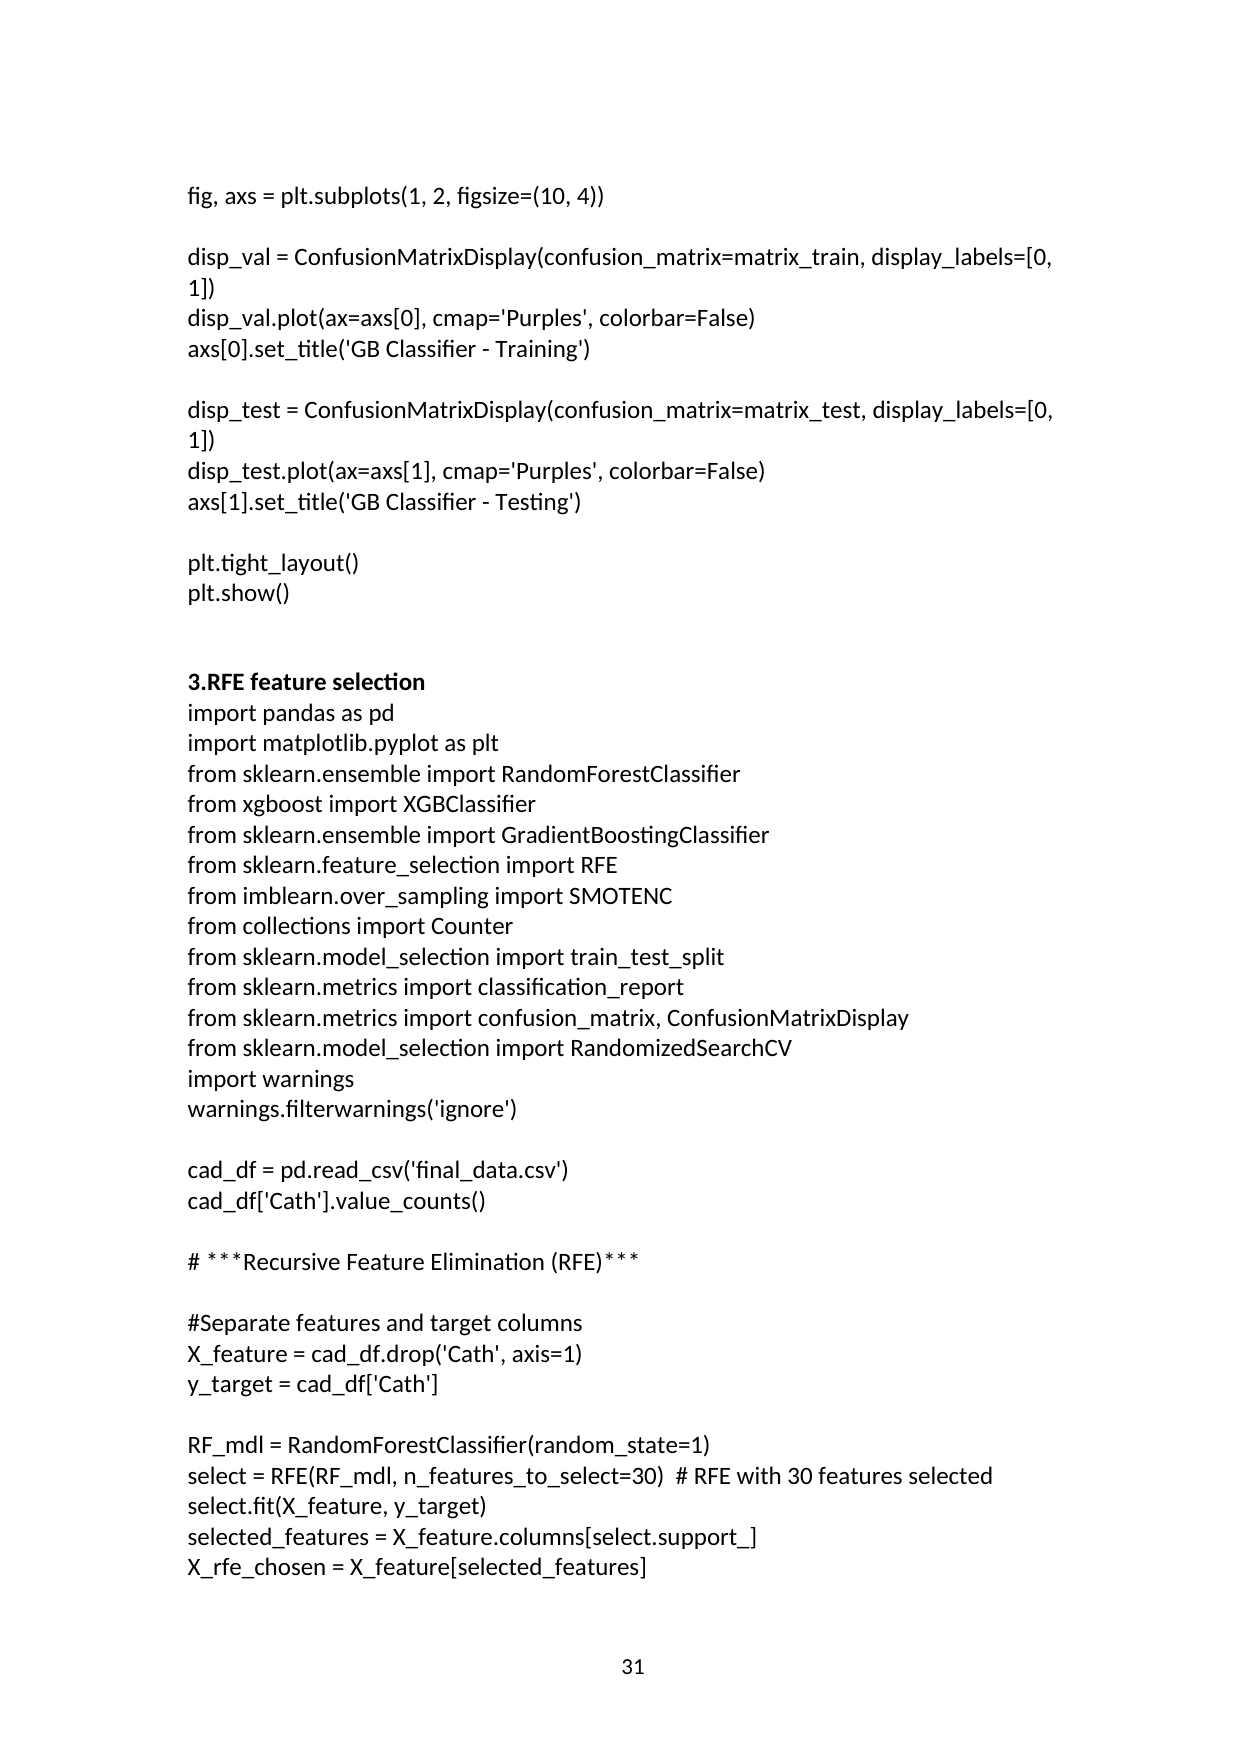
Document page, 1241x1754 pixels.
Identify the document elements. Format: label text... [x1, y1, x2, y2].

text disp_test = ConfusionMatrixDisplay(confusion_matrix=matrix_test, display_labels=[0, 1]) [187, 394, 1078, 455]
text fig, axs = plt.subplots(1, 2, figsize=(10, 4)) [187, 181, 1078, 211]
text 3.RFE feature selection [187, 666, 1078, 697]
text from xgboost import XGBClassifier [187, 788, 1078, 819]
text #Separate features and target columns [187, 1307, 1078, 1338]
text import pandas as pd [187, 697, 1078, 727]
text axs[0].set_title('GB Classifier - Training') [187, 333, 1078, 364]
text from sklearn.ensemble import RandomForestClassifier [187, 758, 1078, 788]
text from sklearn.model_selection import RandomizedSearchCV [187, 1033, 1078, 1063]
text import warnings [187, 1063, 1078, 1094]
text y_target = cad_df['Cath'] [187, 1368, 1078, 1399]
text from sklearn.metrics import classification_report [187, 972, 1078, 1002]
text disp_test.plot(ax=axs[1], cmap='Purples', colorbar=False) [187, 455, 1078, 486]
text select.fit(X_feature, y_target) [187, 1490, 1078, 1521]
text disp_val.plot(ax=axs[0], cmap='Purples', colorbar=False) [187, 303, 1078, 333]
text X_rfe_chosen = X_feature[selected_features] [187, 1551, 1078, 1582]
text from sklearn.model_selection import train_test_split [187, 941, 1078, 972]
text from sklearn.feature_selection import RFE [187, 849, 1078, 880]
text disp_val = ConfusionMatrixDisplay(confusion_matrix=matrix_train, display_labels=[0, 1]) [187, 242, 1078, 303]
text import matplotlib.pyplot as plt [187, 727, 1078, 758]
text from sklearn.ensemble import GradientBoostingClassifier [187, 819, 1078, 849]
text warnings.filterwarnings('ignore') [187, 1094, 1078, 1124]
text cad_df = pd.read_csv('final_data.csv') [187, 1155, 1078, 1185]
text plt.tight_layout() [187, 547, 1078, 577]
text select = RFE(RF_mdl, n_features_to_select=30) # RFE with 30 features selected [187, 1460, 1078, 1490]
text from collections import Counter [187, 911, 1078, 941]
text from imblearn.over_sampling import SMOTENC [187, 880, 1078, 911]
text plt.show() [187, 577, 1078, 666]
text cad_df['Cath'].value_counts() [187, 1185, 1078, 1216]
text X_feature = cad_df.drop('Cath', axis=1) [187, 1338, 1078, 1368]
text from sklearn.metrics import confusion_matrix, ConfusionMatrixDisplay [187, 1002, 1078, 1033]
text RF_mdl = RandomForestClassifier(random_state=1) [187, 1429, 1078, 1460]
text selected_features = X_feature.columns[select.support_] [187, 1521, 1078, 1551]
text axs[1].set_title('GB Classifier - Testing') [187, 486, 1078, 516]
text # ***Recursive Feature Elimination (RFE)*** [187, 1246, 1078, 1277]
